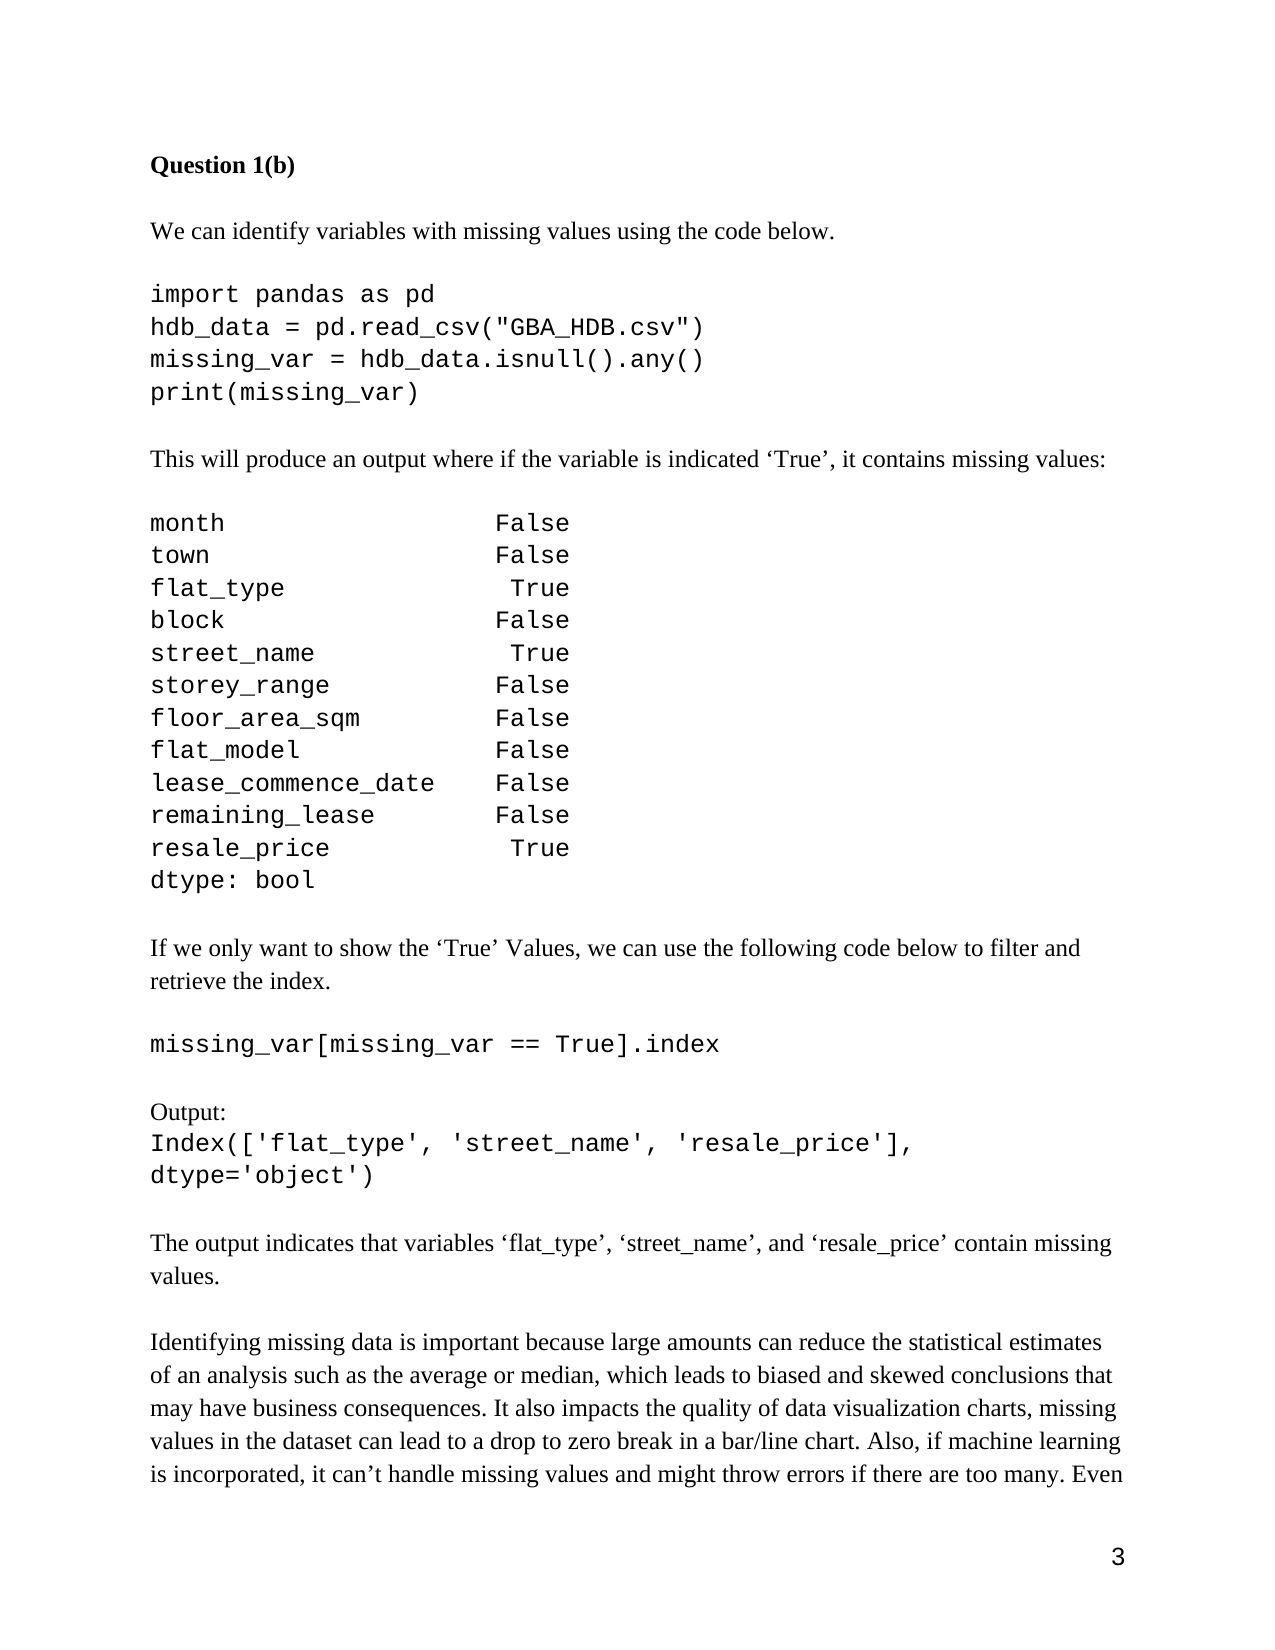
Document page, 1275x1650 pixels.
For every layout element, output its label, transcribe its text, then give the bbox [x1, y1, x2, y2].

text flat_type True [150, 576, 1125, 604]
text If we only want to show the ‘True’ Values, we can use the following code below to filter and retrieve the index. [150, 933, 1125, 995]
text missing_var[missing_var == True].index [150, 1032, 1125, 1060]
text lease_commence_date False [150, 771, 1125, 799]
text block False [150, 608, 1125, 636]
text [150, 1327, 1125, 1488]
text remaining_lease False [150, 803, 1125, 831]
text The output indicates that variables ‘flat_type’, ‘street_name’, and ‘resale_price’ contain missing values. [150, 1228, 1125, 1290]
text Question 1(b) [150, 150, 1125, 179]
text We can identify variables with missing values using the code below. [150, 216, 1125, 245]
text street_name True [150, 641, 1125, 669]
text Output: [150, 1097, 1125, 1126]
text resale_price True [150, 836, 1125, 864]
text month False [150, 511, 1125, 539]
text hdb_data = pd.read_csv("GBA_HDB.csv") [150, 314, 1125, 343]
text storey_range False [150, 673, 1125, 701]
text Index(['flat_type', 'street_name', 'resale_price'], dtype='object') [150, 1130, 1125, 1191]
text This will produce an output where if the variable is indicated ‘True’, it contains missing values: [150, 444, 1125, 473]
text town False [150, 543, 1125, 571]
text flat_model False [150, 738, 1125, 766]
text floor_area_sqm False [150, 706, 1125, 734]
text import pandas as pd [150, 282, 1125, 310]
text print(missing_var) [150, 379, 1125, 408]
text missing_var = hdb_data.isnull().any() [150, 347, 1125, 375]
text dtype: bool [150, 868, 1125, 896]
